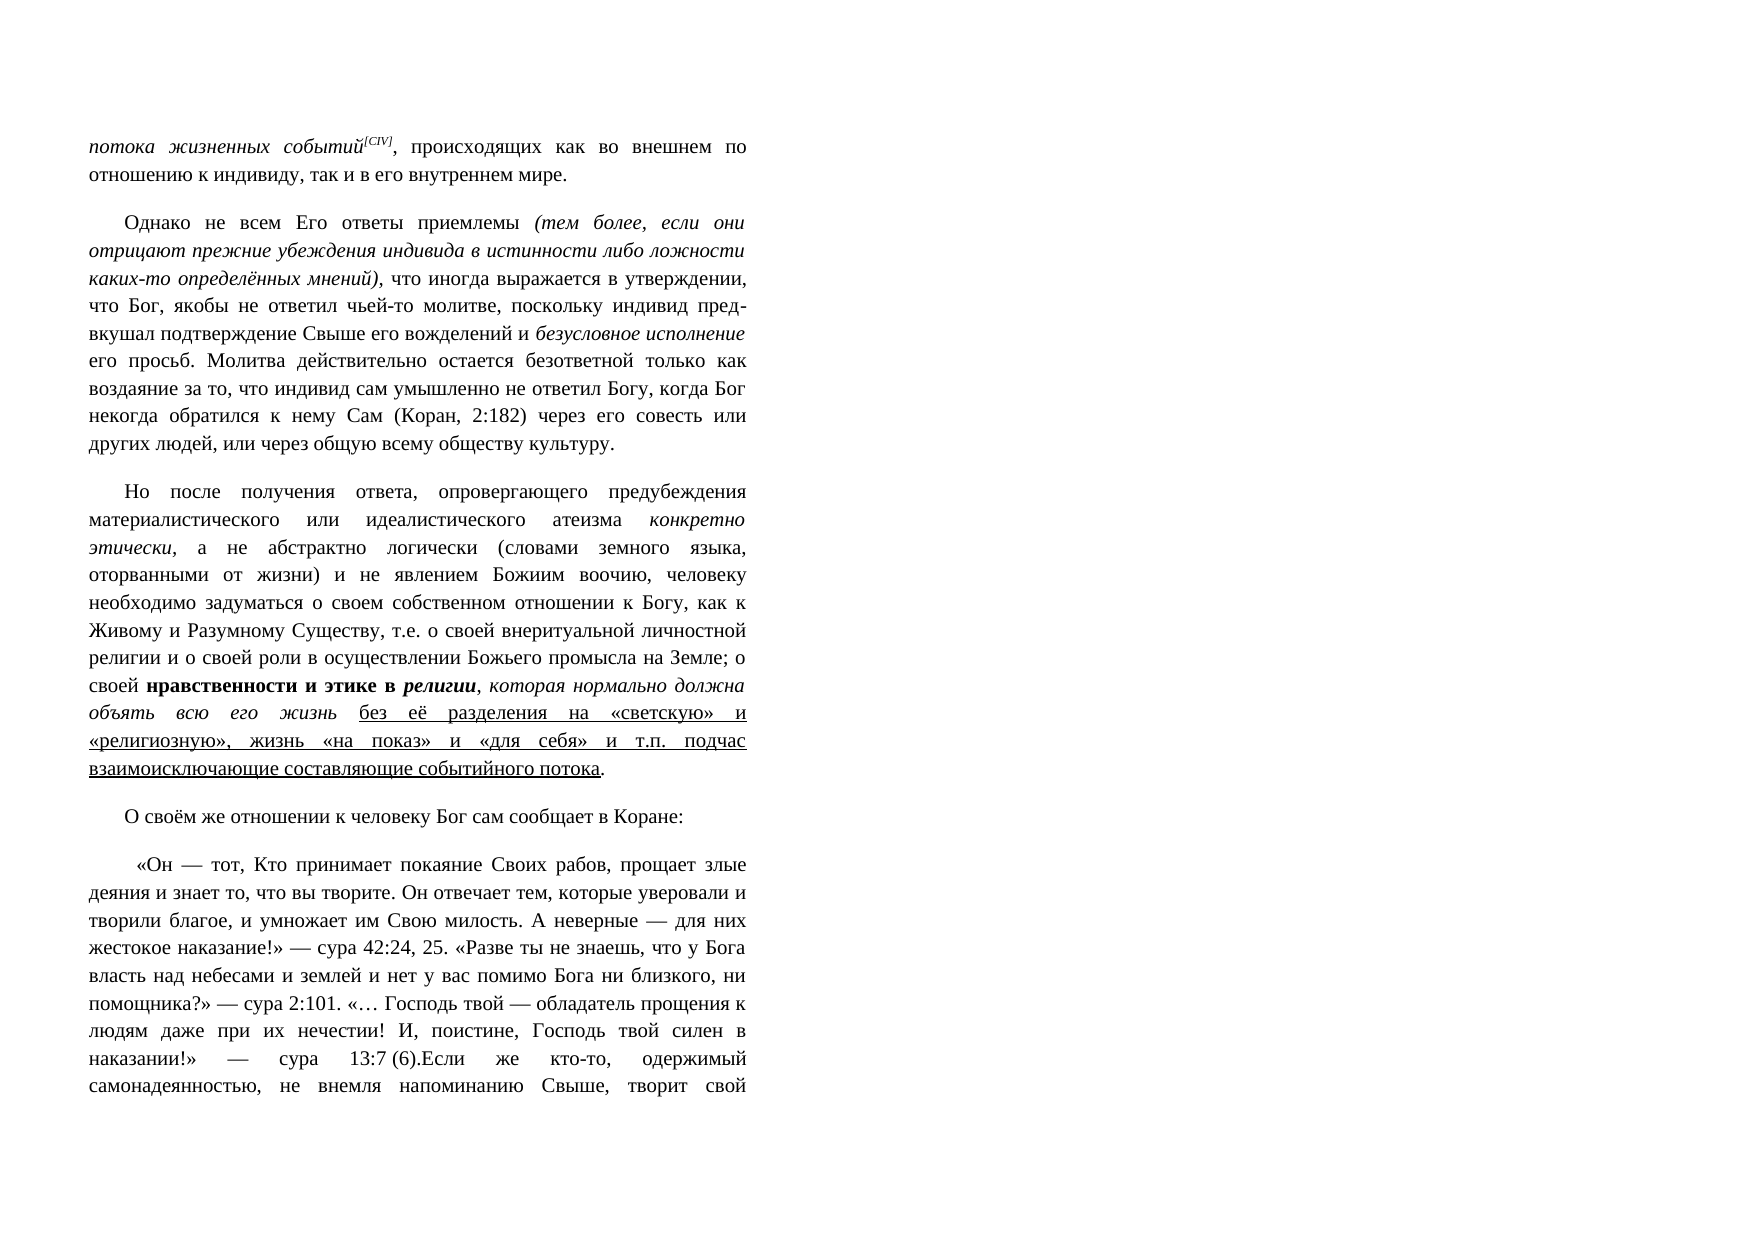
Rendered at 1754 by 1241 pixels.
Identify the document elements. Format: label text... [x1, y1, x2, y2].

text Но после получения ответа, опровергающего предубеждения материалистического или идеалистического атеизма конкретно этически, а не абстрактно логически (словами земного языка, оторванными от жизни) и не явлением Божиим воочию, человеку необходимо задуматься о своем собственном отношении к Богу, как к Живому и Разумному Существу, т.е. о своей внеритуальной личностной религии и о своей роли в осуществлении Божьего промысла на Земле; о своей нравственности и этике в религии, которая нормально должна объять всю его жизнь без её разделения на «светскую» и «религиозную», жизнь «на показ» и «для себя» и т.п. подчас взаимоисключающие составляющие событийного потока. [89, 479, 747, 749]
text Однако не всем Его ответы приемлемы (тем более, если они отрицают прежние убеждения индивида в истинности либо ложности каких-то определённых мнений), что иногда выражается в утверждении, что Бог, якобы не ответил чьей-то молитве, поскольку индивид предвкушал подтверждение Свыше его вожделений и безусловное исполнение его просьб. Молитва действительно остается безответной только как воздаяние за то, что индивид сам умышленно не ответил Богу, когда Бог некогда обратился к нему Сам (Коран, 2:182) через его совесть или других людей, или через общую всему обществу культуру. [89, 210, 747, 455]
text О своём же отношении к человеку Бог сам сообщает в Коране: [89, 804, 747, 828]
